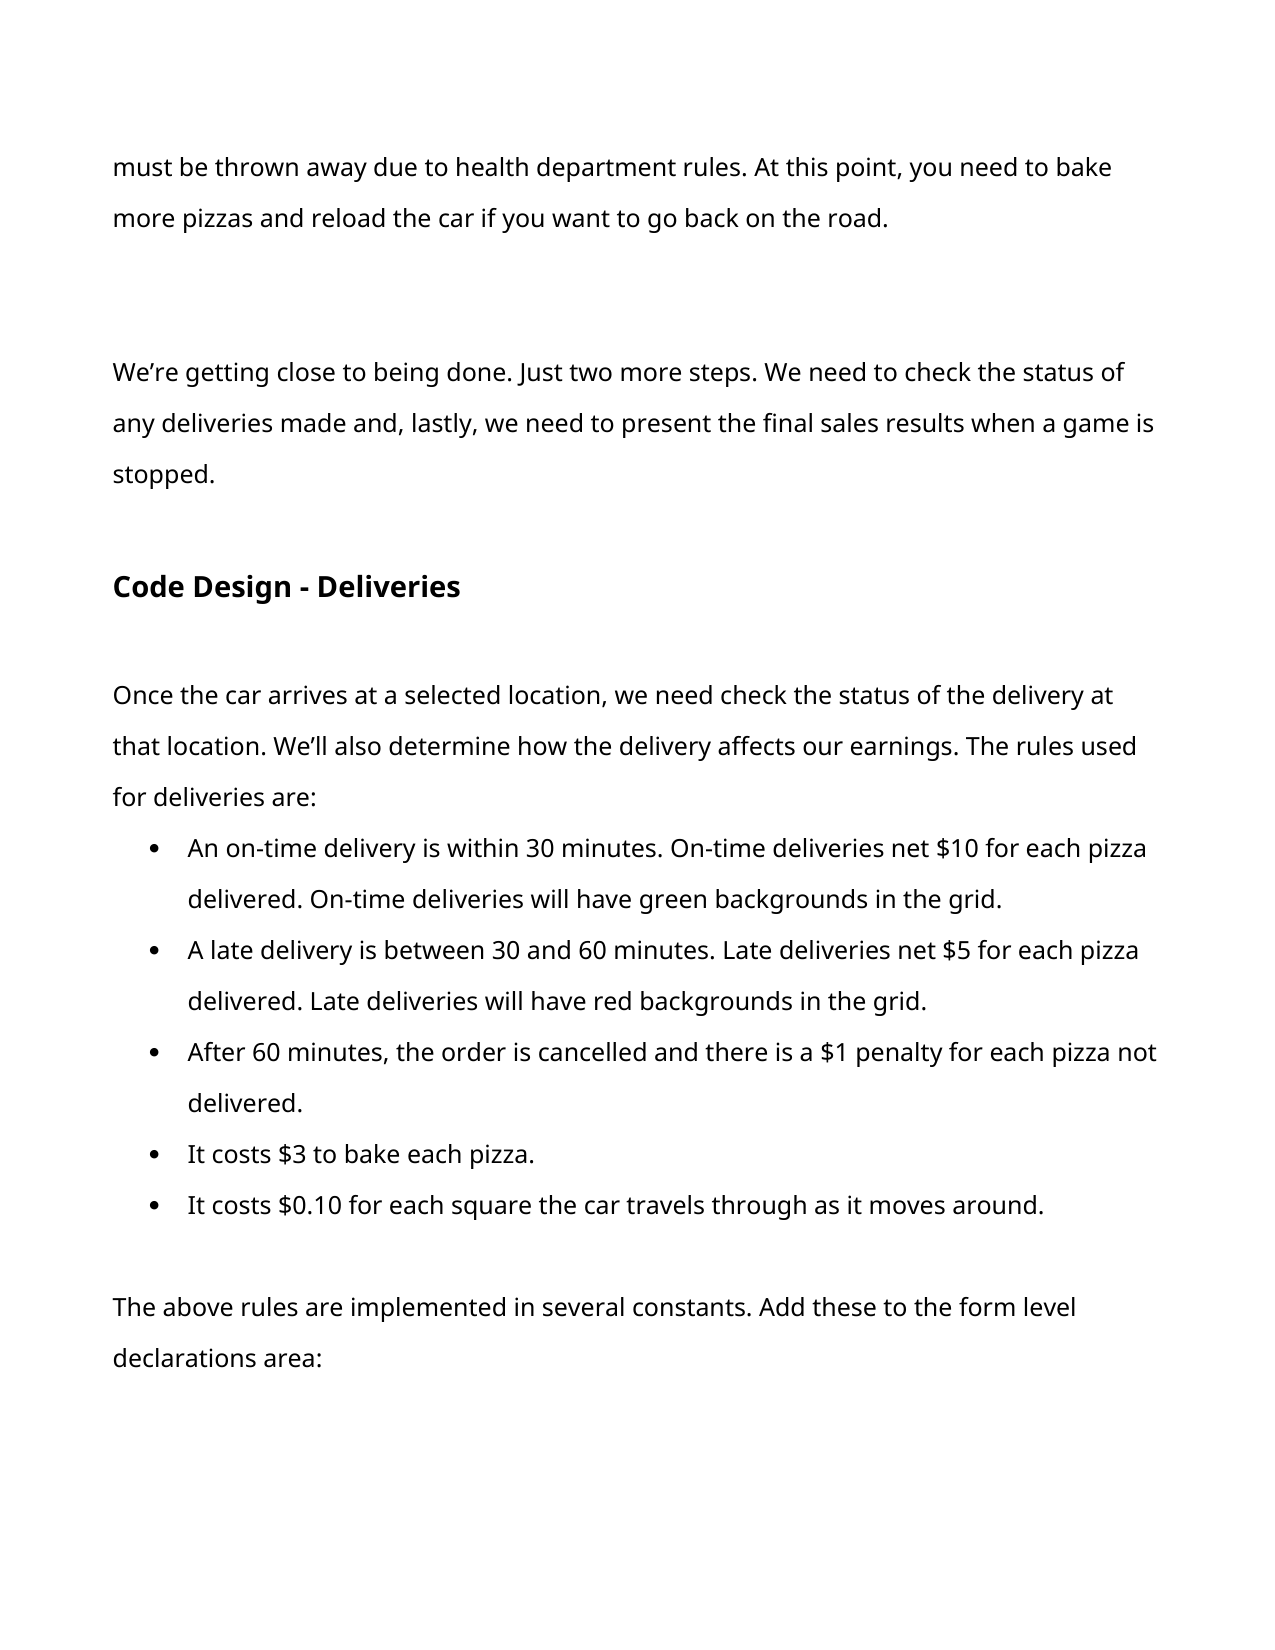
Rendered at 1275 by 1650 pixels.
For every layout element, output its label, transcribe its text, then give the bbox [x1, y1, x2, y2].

text Once the car arrives at a selected location, we need check the status of the delivery at that location. We’ll also determine how the delivery affects our earnings. The rules used for deliveries are: [112, 677, 1162, 813]
text We’re getting close to being done. Just two more steps. We need to check the status of any deliveries made and, lastly, we need to present the final sales results when a game is stopped. [112, 354, 1162, 490]
list An on-time delivery is within 30 minutes. On-time deliveries net $10 for each pizza delivered. On-time deliveries will have green backgrounds in the grid. [150, 830, 1162, 916]
list A late delivery is between 30 and 60 minutes. Late deliveries net $5 for each pizza delivered. Late deliveries will have red backgrounds in the grid. [150, 932, 1162, 1018]
text The above rules are implemented in several constants. Add these to the form level declarations area: [112, 1290, 1162, 1375]
list It costs $3 to bake each pizza. [150, 1137, 1162, 1171]
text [112, 150, 1162, 235]
list It costs $0.10 for each square the car travels through as it moves around. [150, 1188, 1162, 1222]
text Code Design - Deliveries [112, 567, 1162, 606]
list After 60 minutes, the order is cancelled and there is a $1 penalty for each pizza not delivered. [150, 1034, 1162, 1120]
